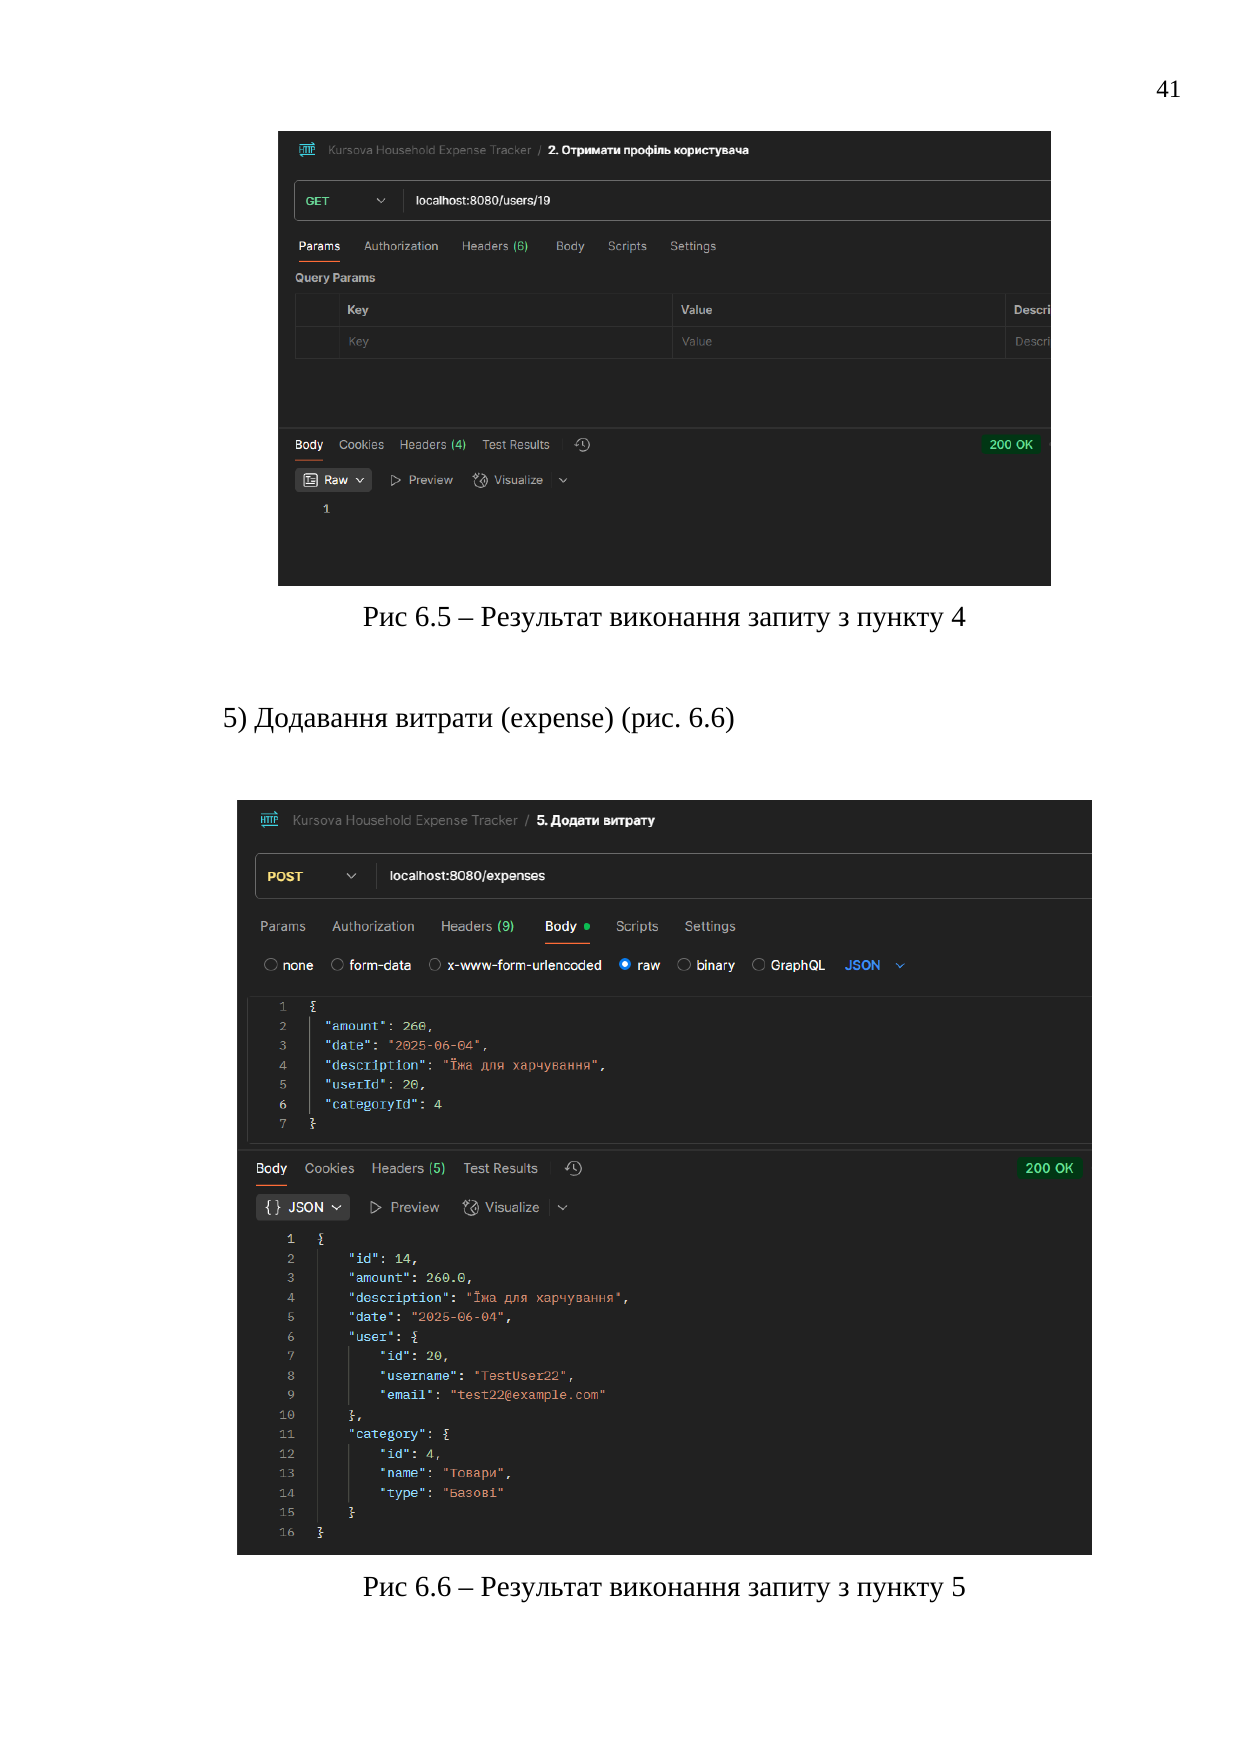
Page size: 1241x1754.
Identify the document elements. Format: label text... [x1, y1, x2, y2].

picture [278, 131, 1051, 586]
picture [237, 800, 1092, 1555]
text 5) Додавання витрати (expense) (рис. 6.6) [148, 700, 1181, 734]
text Рис 6.5 – Результат виконання запиту з пункту 4 [148, 599, 1181, 633]
text Рис 6.6 – Результат виконання запиту з пункту 5 [148, 1569, 1181, 1603]
